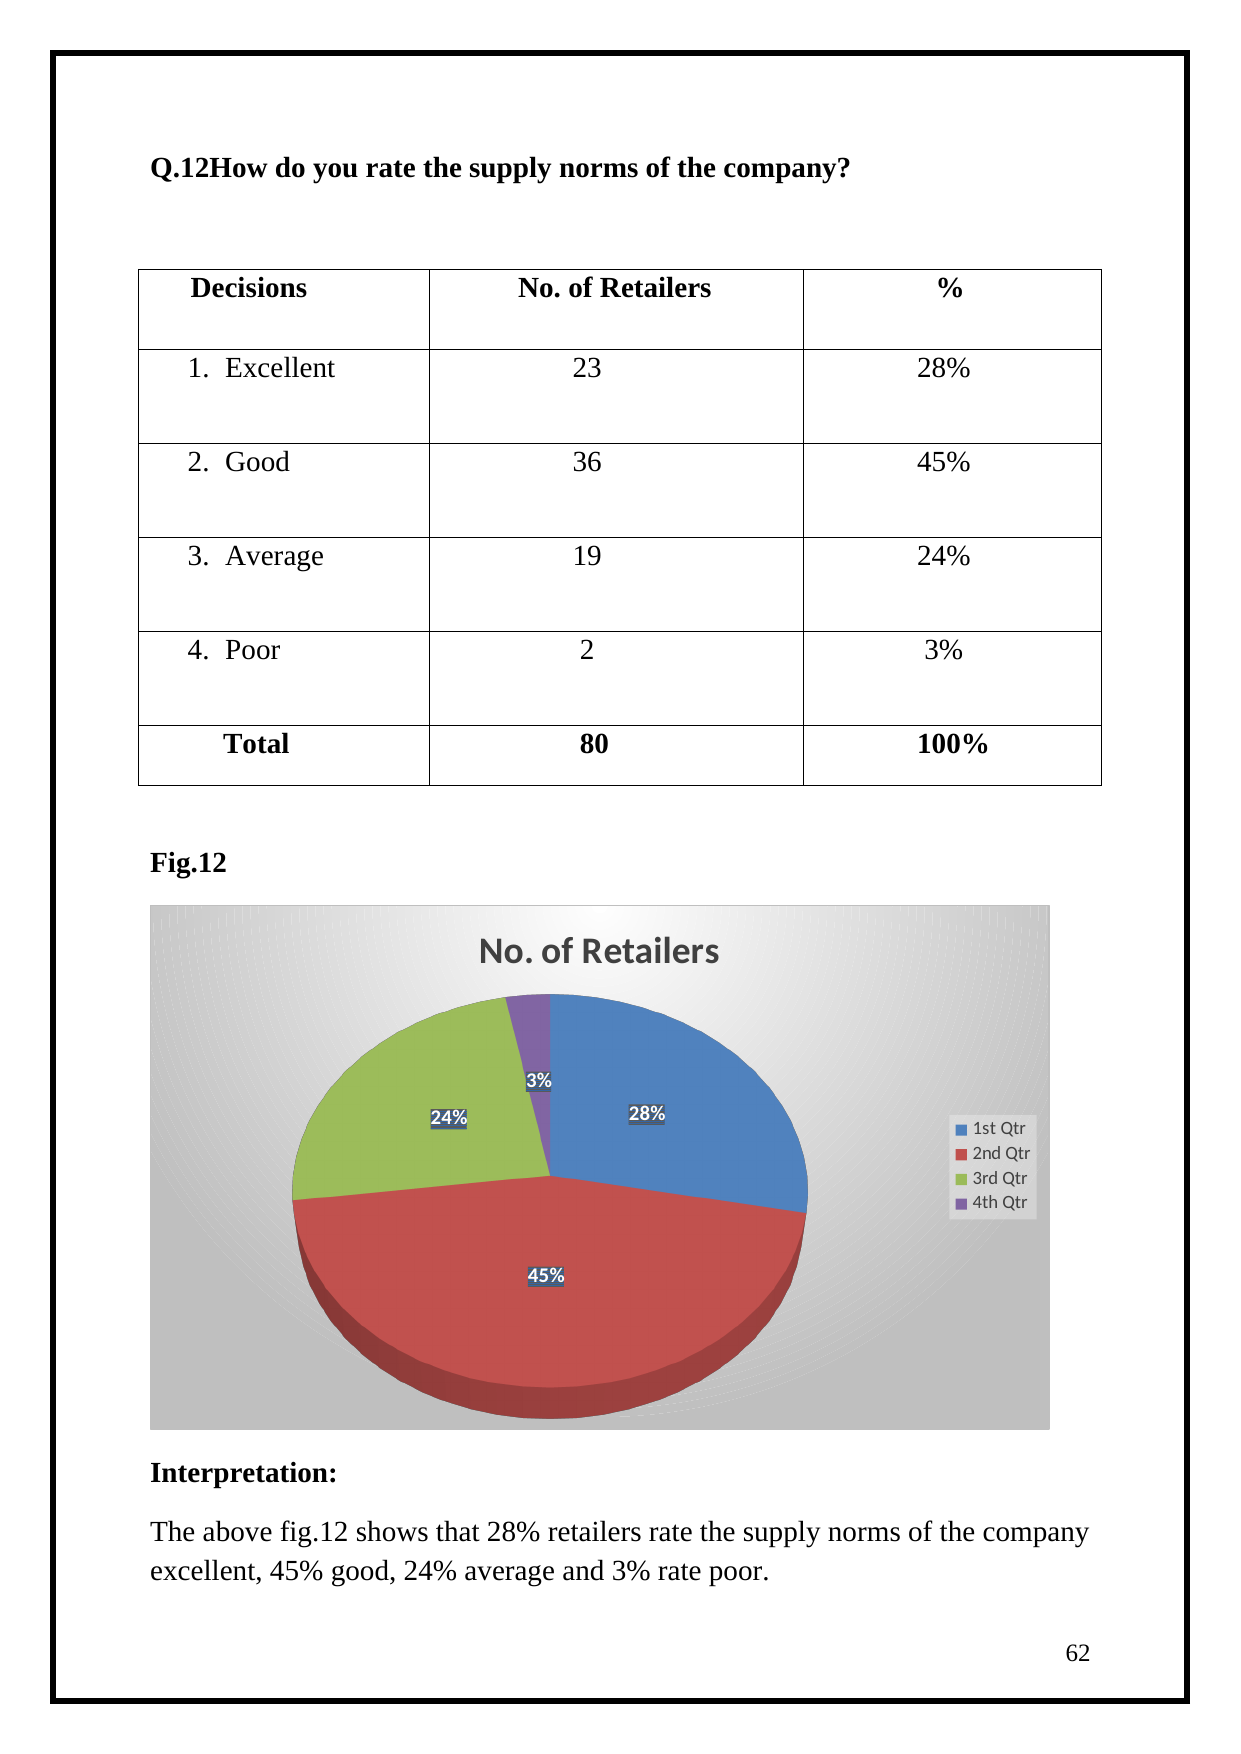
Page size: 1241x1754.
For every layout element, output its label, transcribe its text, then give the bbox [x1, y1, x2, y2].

table_cell 2 [430, 632, 803, 725]
table_header % [804, 270, 1101, 349]
table_cell 45% [804, 444, 1101, 537]
table_header No. of Retailers [430, 270, 803, 349]
table_header Decisions [139, 270, 429, 349]
table_cell 23 [430, 350, 803, 443]
table_cell Excellent [139, 350, 429, 443]
text The above fig.12 shows that 28% retailers rate the supply norms of the company excellent, 45% good, 24% average and 3% rate poor. [150, 1514, 1090, 1586]
table_cell 28% [804, 350, 1101, 443]
table_cell 19 [430, 538, 803, 631]
table_cell Good [139, 444, 429, 537]
text Fig.12 [150, 845, 1090, 879]
text Interpretation: [150, 1455, 1090, 1488]
table_cell 100% [804, 726, 1101, 785]
table_cell Poor [139, 632, 429, 725]
text Q.12How do you rate the supply norms of the company? [150, 150, 1090, 183]
table_cell 36 [430, 444, 803, 537]
table_cell Total [139, 726, 429, 785]
table_cell Average [139, 538, 429, 631]
table_cell 80 [430, 726, 803, 785]
table_cell 3% [804, 632, 1101, 725]
table_cell 24% [804, 538, 1101, 631]
